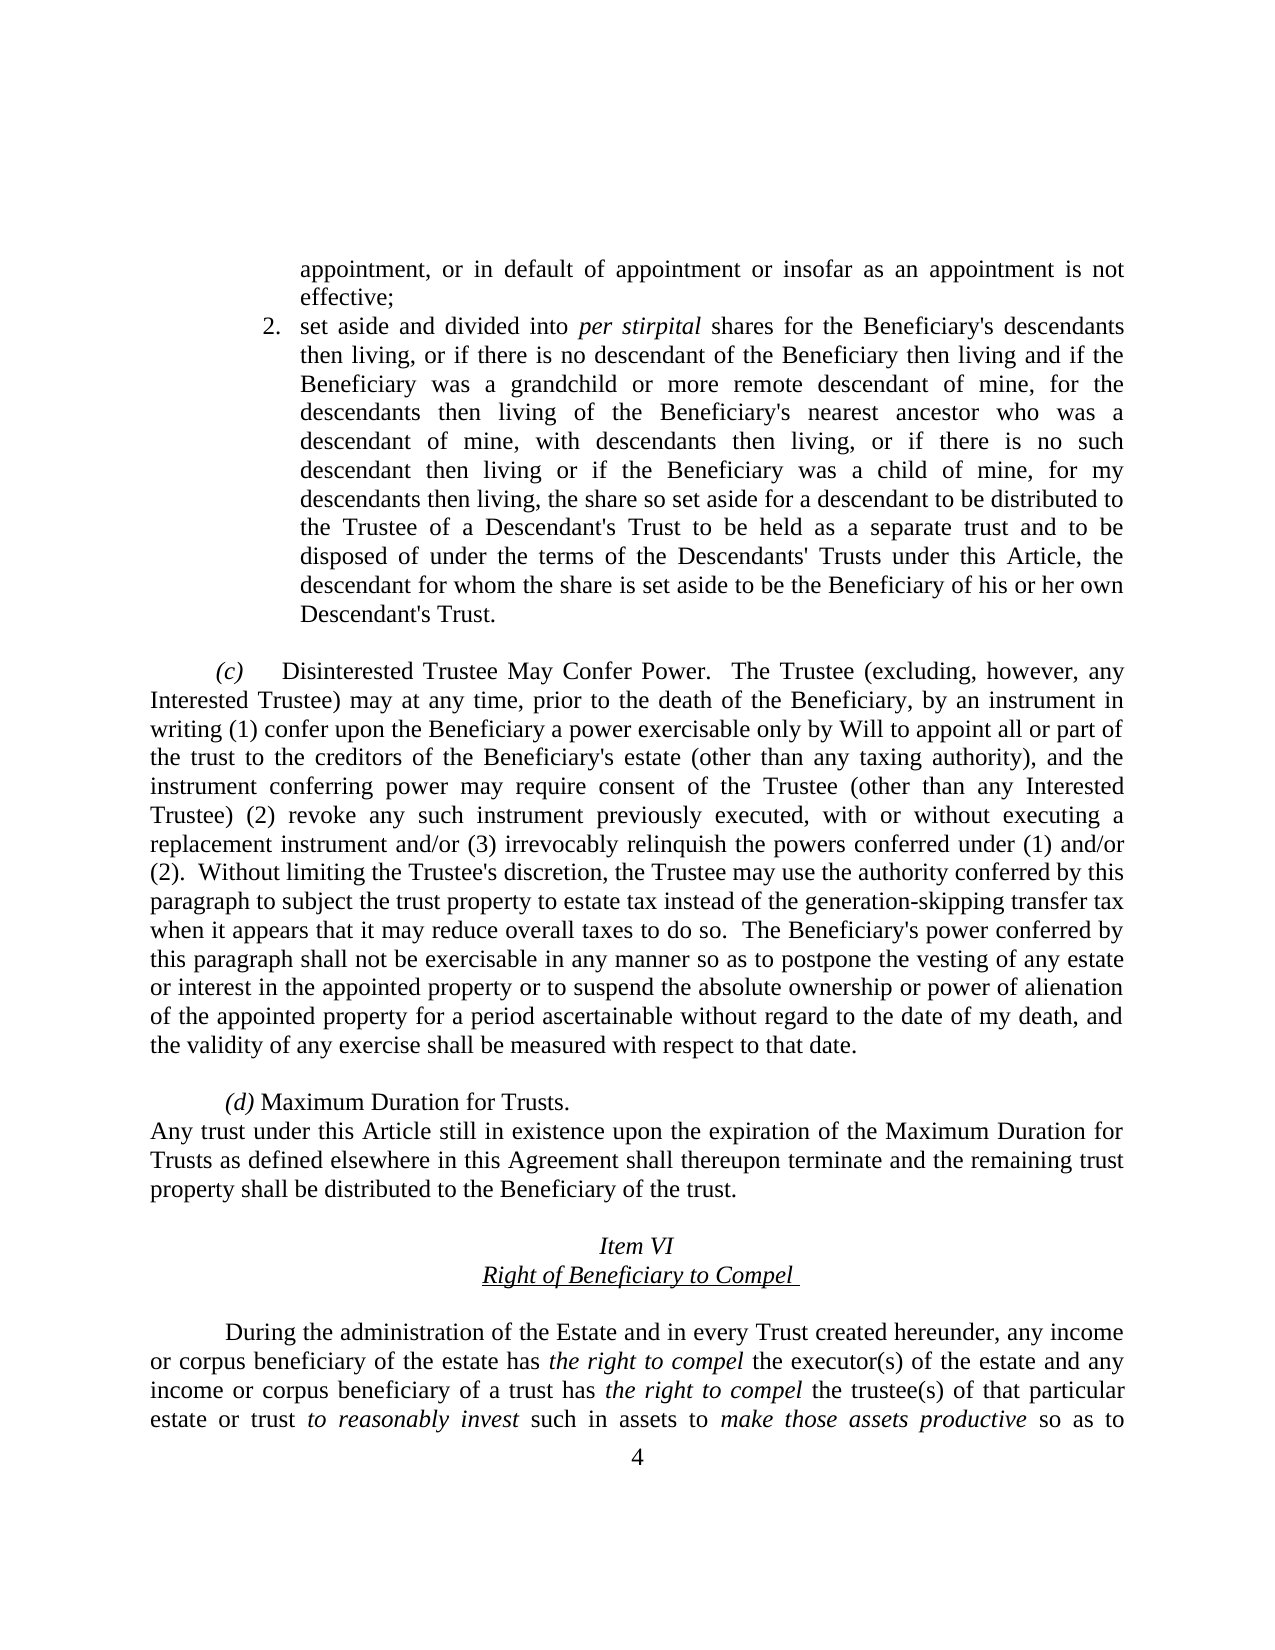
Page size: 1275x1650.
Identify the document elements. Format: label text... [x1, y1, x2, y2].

text Any trust under this Article still in existence upon the expiration of the Maximum Duration for Trusts as defined elsewhere in this Agreement shall thereupon terminate and the remaining trust property shall be distributed to the Beneficiary of the trust. [150, 1116, 1125, 1202]
list set aside and divided into per stirpital shares for the Beneficiary's descendants then living, or if there is no descendant of the Beneficiary then living and if the Beneficiary was a grandchild or more remote descendant of mine, for the descendants then living of the Beneficiary's nearest ancestor who was a descendant of mine, with descendants then living, or if there is no such descendant then living or if the Beneficiary was a child of mine, for my descendants then living, the share so set aside for a descendant to be distributed to the Trustee of a Descendant's Trust to be held as a separate trust and to be disposed of under the terms of the Descendants' Trusts under this Article, the descendant for whom the share is set aside to be the Beneficiary of his or her own Descendant's Trust. [262, 311, 1125, 627]
text Right of Beneficiary to Compel [150, 1260, 1125, 1289]
text (d) Maximum Duration for Trusts. [150, 1087, 1125, 1116]
text (c) Disinterested Trustee May Confer Power. The Trustee (excluding, however, any Interested Trustee) may at any time, prior to the death of the Beneficiary, by an instrument in writing (1) confer upon the Beneficiary a power exercisable only by Will to appoint all or part of the trust to the creditors of the Beneficiary's estate (other than any taxing authority), and the instrument conferring power may require consent of the Trustee (other than any Interested Trustee) (2) revoke any such instrument previously executed, with or without executing a replacement instrument and/or (3) irrevocably relinquish the powers conferred under (1) and/or (2). Without limiting the Trustee's discretion, the Trustee may use the authority conferred by this paragraph to subject the trust property to estate tax instead of the generation-skipping transfer tax when it appears that it may reduce overall taxes to do so. The Beneficiary's power conferred by this paragraph shall not be exercisable in any manner so as to postpone the vesting of any estate or interest in the appointed property or to suspend the absolute ownership or power of alienation of the appointed property for a period ascertainable without regard to the date of my death, and the validity of any exercise shall be measured with respect to that date. [150, 656, 1125, 1059]
text Item VI [150, 1231, 1125, 1260]
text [150, 1317, 1125, 1432]
